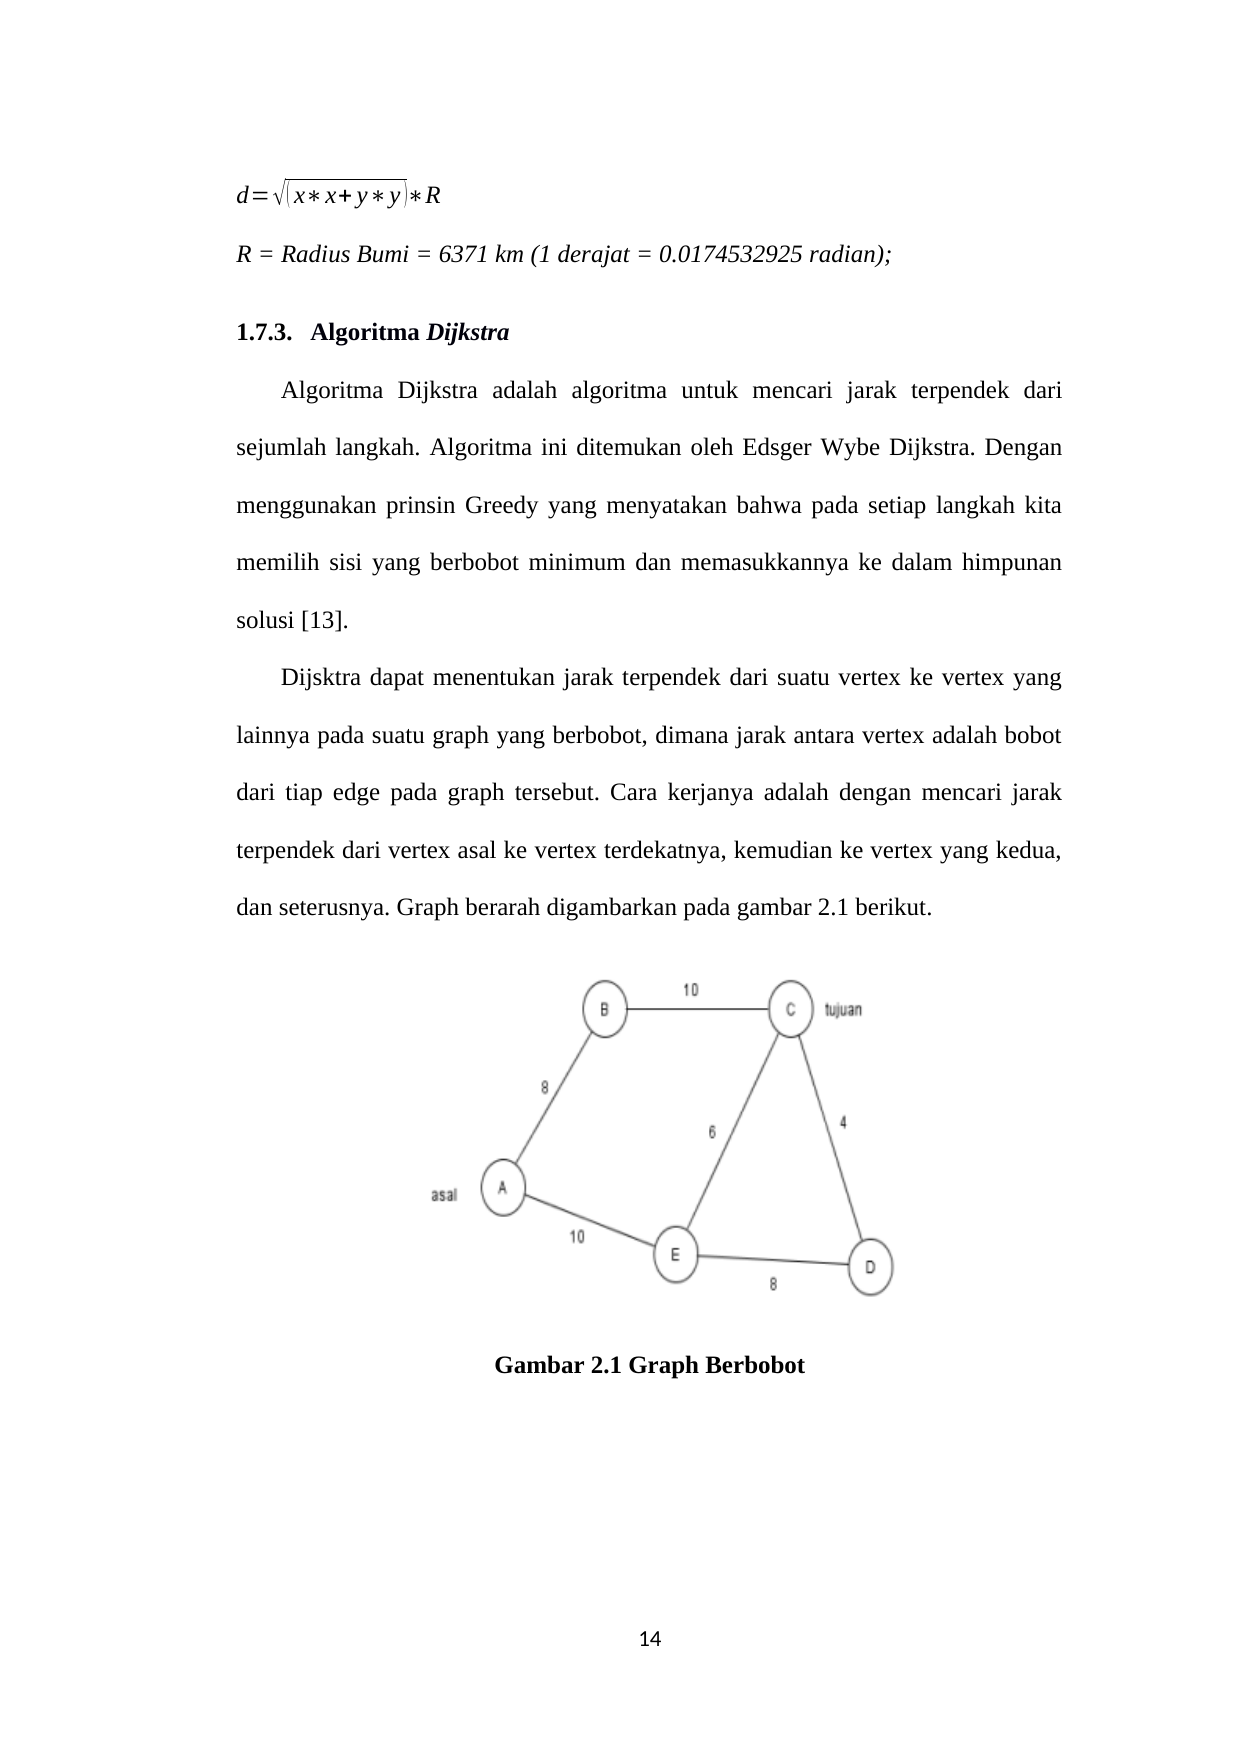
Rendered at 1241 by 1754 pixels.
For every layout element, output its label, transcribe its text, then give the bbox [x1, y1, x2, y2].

picture [401, 949, 943, 1322]
subtitle Algoritma Dijkstra [236, 317, 1063, 346]
text Gambar 2.1 Graph Berbobot [236, 1350, 1063, 1378]
text Algoritma Dijkstra adalah algoritma untuk mencari jarak terpendek dari sejumlah langkah. Algoritma ini ditemukan oleh Edsger Wybe Dijkstra. Dengan menggunakan prinsin Greedy yang menyatakan bahwa pada setiap langkah kita memilih sisi yang berbobot minimum dan memasukkannya ke dalam himpunan solusi [13]. [236, 375, 1063, 633]
list R = Radius Bumi = 6371 km (1 derajat = 0.0174532925 radian); [236, 239, 1063, 268]
text Dijsktra dapat menentukan jarak terpendek dari suatu vertex ke vertex yang lainnya pada suatu graph yang berbobot, dimana jarak antara vertex adalah bobot dari tiap edge pada graph tersebut. Cara kerjanya adalah dengan mencari jarak terpendek dari vertex asal ke vertex terdekatnya, kemudian ke vertex yang kedua, dan seterusnya. Graph berarah digambarkan pada gambar 2.1 berikut. [236, 662, 1063, 921]
